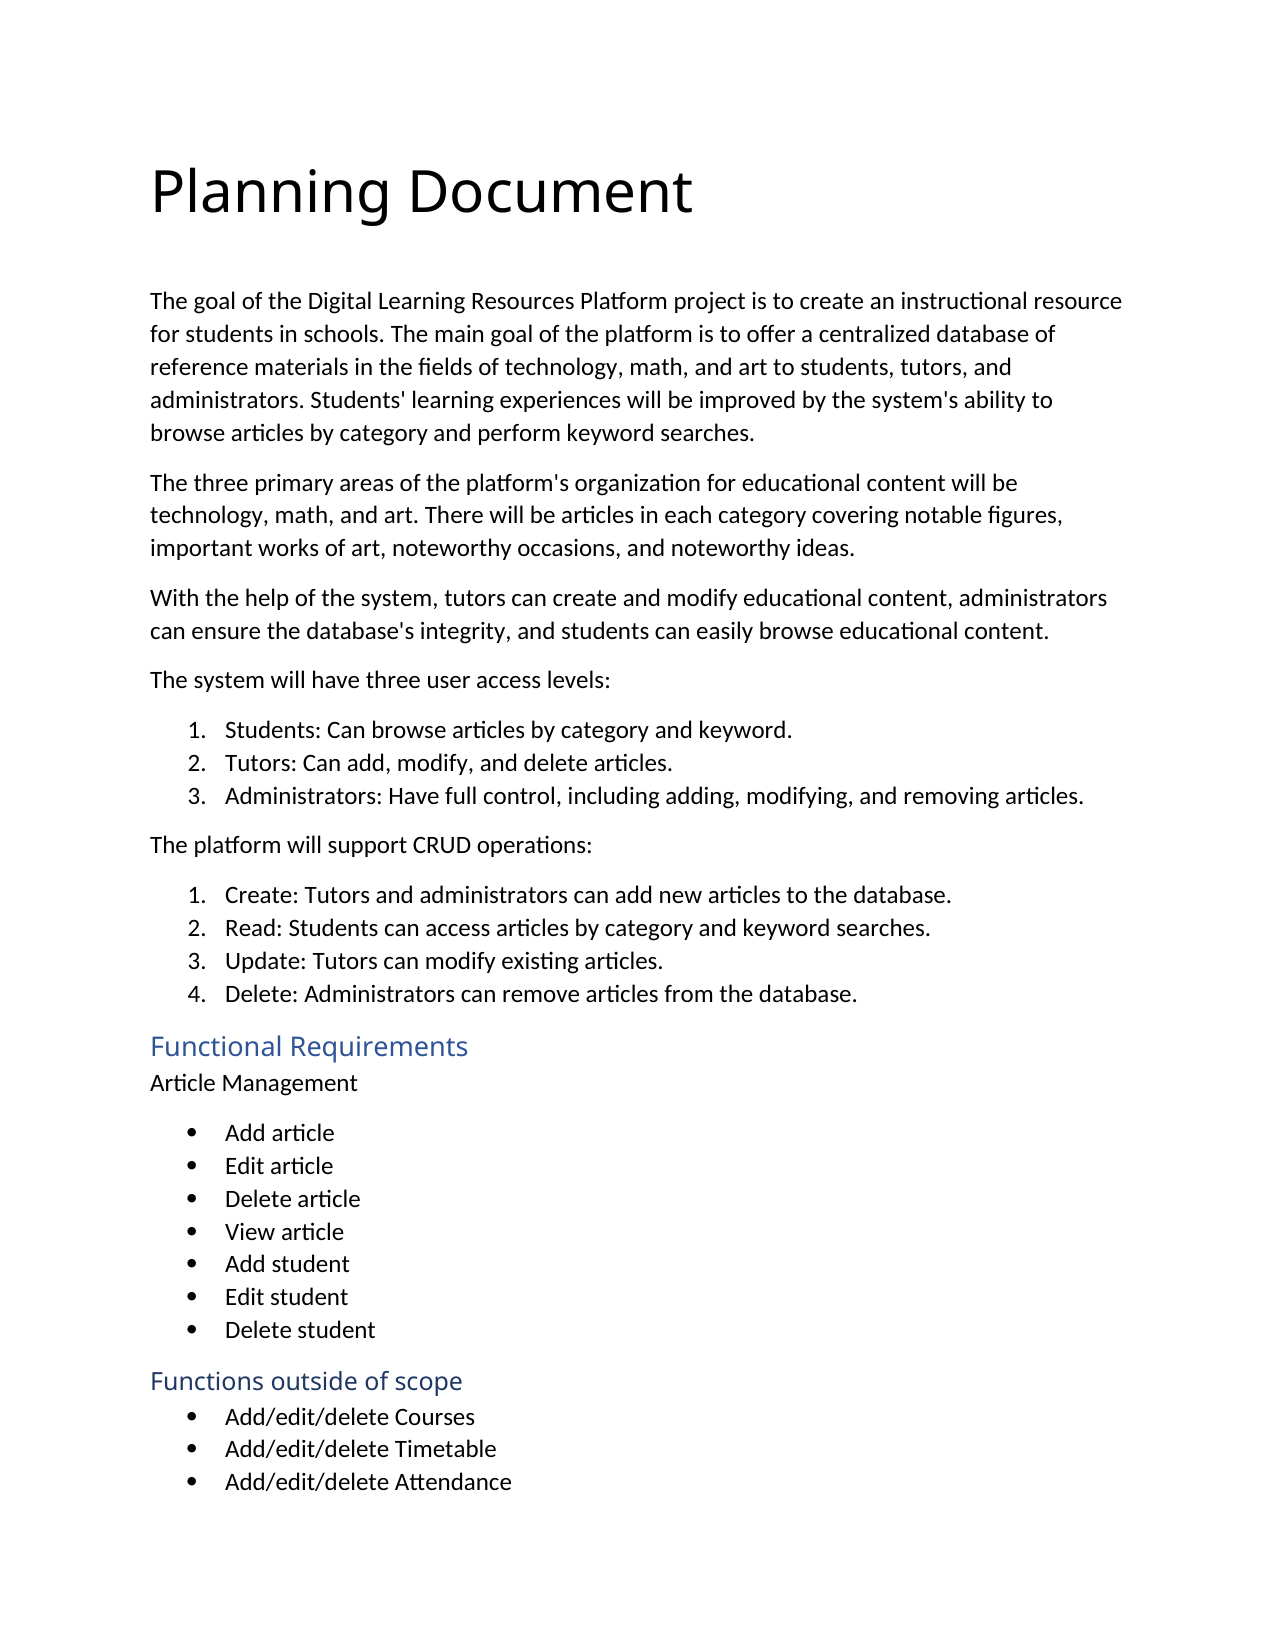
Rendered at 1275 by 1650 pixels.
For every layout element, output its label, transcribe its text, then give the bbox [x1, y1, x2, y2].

list Delete article [187, 1183, 1125, 1213]
list Delete: Administrators can remove articles from the database. [187, 978, 1125, 1008]
text The platform will support CRUD operations: [150, 829, 1125, 860]
list Administrators: Have full control, including adding, modifying, and removing articles. [187, 780, 1125, 811]
list Add article [187, 1117, 1125, 1147]
text Article Management [150, 1067, 1125, 1098]
list Update: Tutors can modify existing articles. [187, 945, 1125, 976]
list Students: Can browse articles by category and keyword. [187, 714, 1125, 745]
text The three primary areas of the platform's organization for educational content will be technology, math, and art. There will be articles in each category covering notable figures, important works of art, noteworthy occasions, and noteworthy ideas. [150, 467, 1125, 563]
title Planning Document [150, 150, 1125, 229]
list Add/edit/delete Timetable [187, 1434, 1125, 1464]
list Add student [187, 1248, 1125, 1279]
text With the help of the system, tutors can create and modify educational content, administrators can ensure the database's integrity, and students can easily browse educational content. [150, 582, 1125, 646]
list Tutors: Can add, modify, and delete articles. [187, 747, 1125, 778]
list View article [187, 1216, 1125, 1246]
subtitle Functions outside of scope [150, 1364, 1125, 1398]
list Add/edit/delete Courses [187, 1401, 1125, 1431]
list Delete student [187, 1314, 1125, 1345]
list Create: Tutors and administrators can add new articles to the database. [187, 879, 1125, 910]
list Add/edit/delete Attendance [187, 1467, 1125, 1497]
subtitle Functional Requirements [150, 1027, 1125, 1064]
list Edit student [187, 1281, 1125, 1312]
list Edit article [187, 1150, 1125, 1180]
text The system will have three user access levels: [150, 664, 1125, 695]
text The goal of the Digital Learning Resources Platform project is to create an instructional resource for students in schools. The main goal of the platform is to offer a centralized database of reference materials in the fields of technology, math, and art to students, tutors, and administrators. Students' learning experiences will be improved by the system's ability to browse articles by category and perform keyword searches. [150, 285, 1125, 448]
list Read: Students can access articles by category and keyword searches. [187, 912, 1125, 943]
